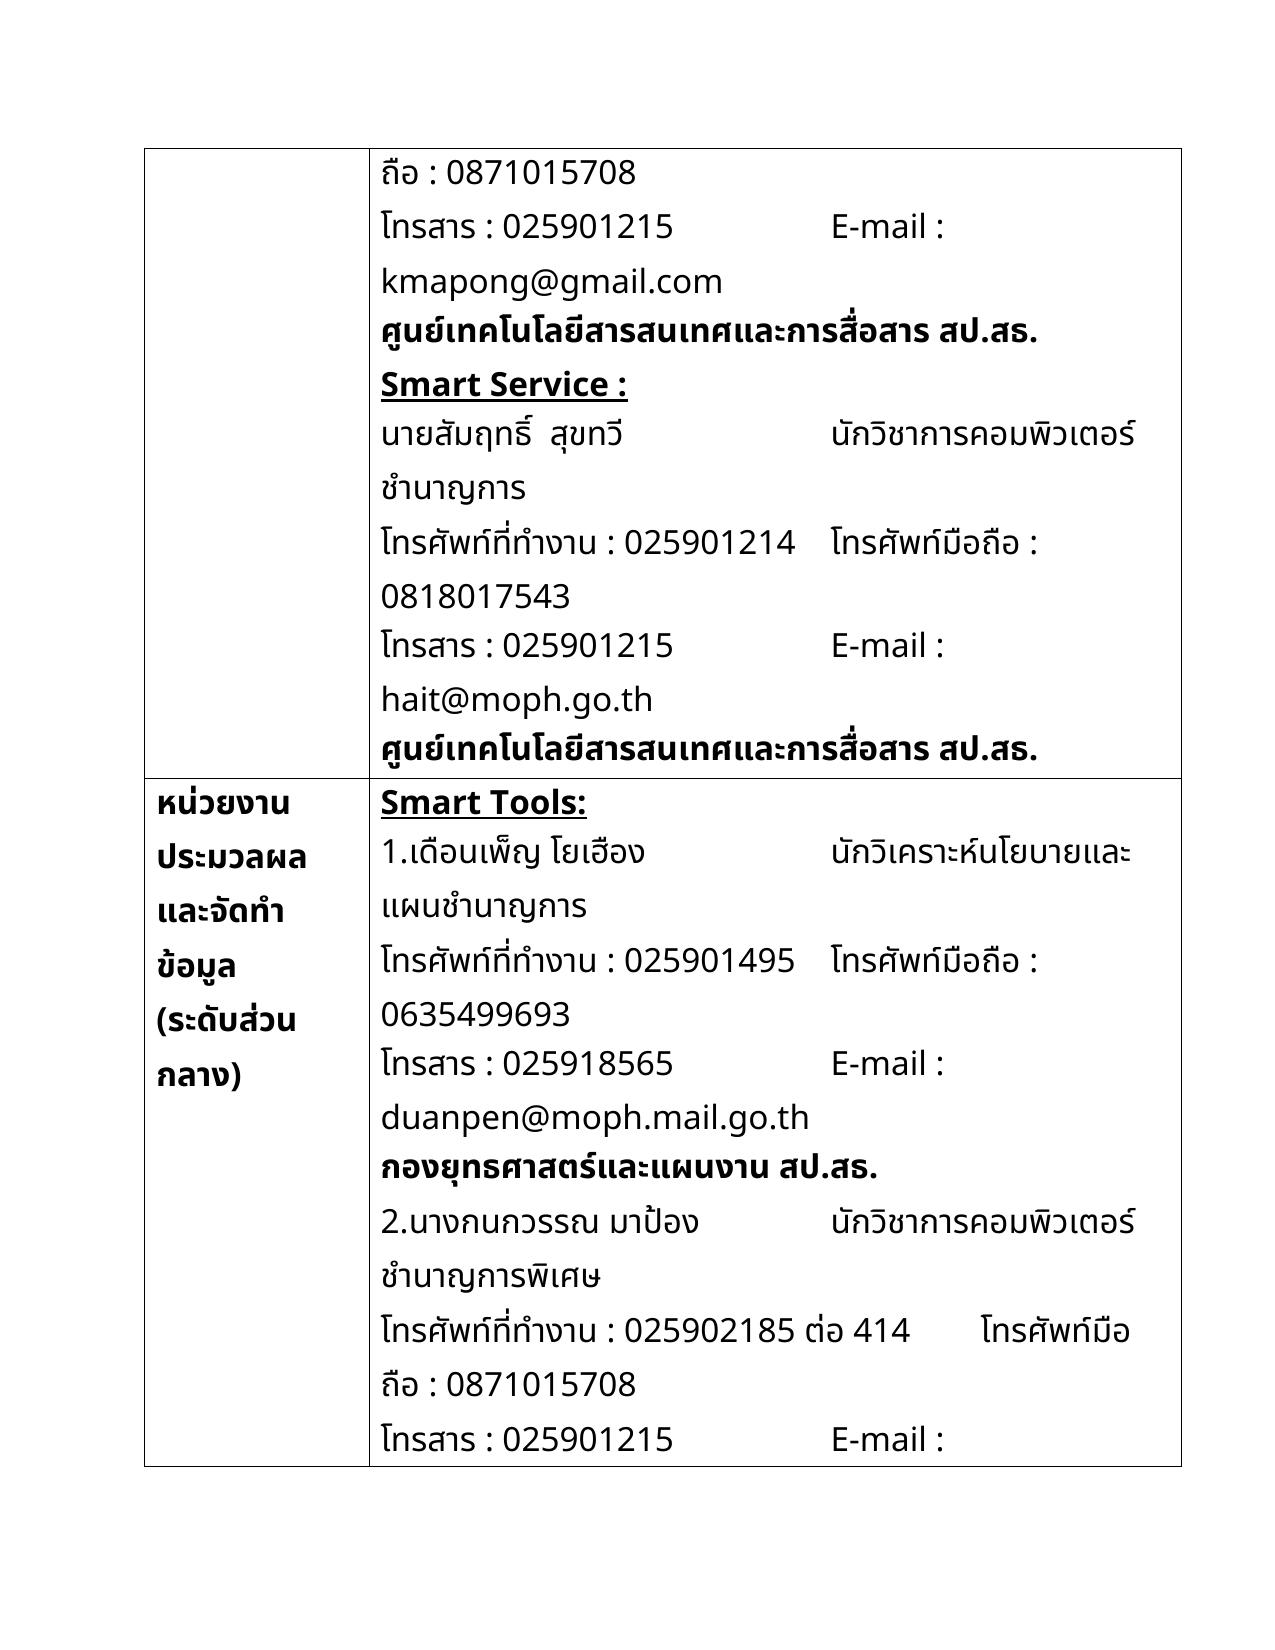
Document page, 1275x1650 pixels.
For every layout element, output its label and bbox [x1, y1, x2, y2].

table_cell [370, 779, 1181, 1466]
table_cell [145, 779, 369, 1466]
table_cell [145, 149, 369, 778]
table_cell [370, 149, 1181, 778]
